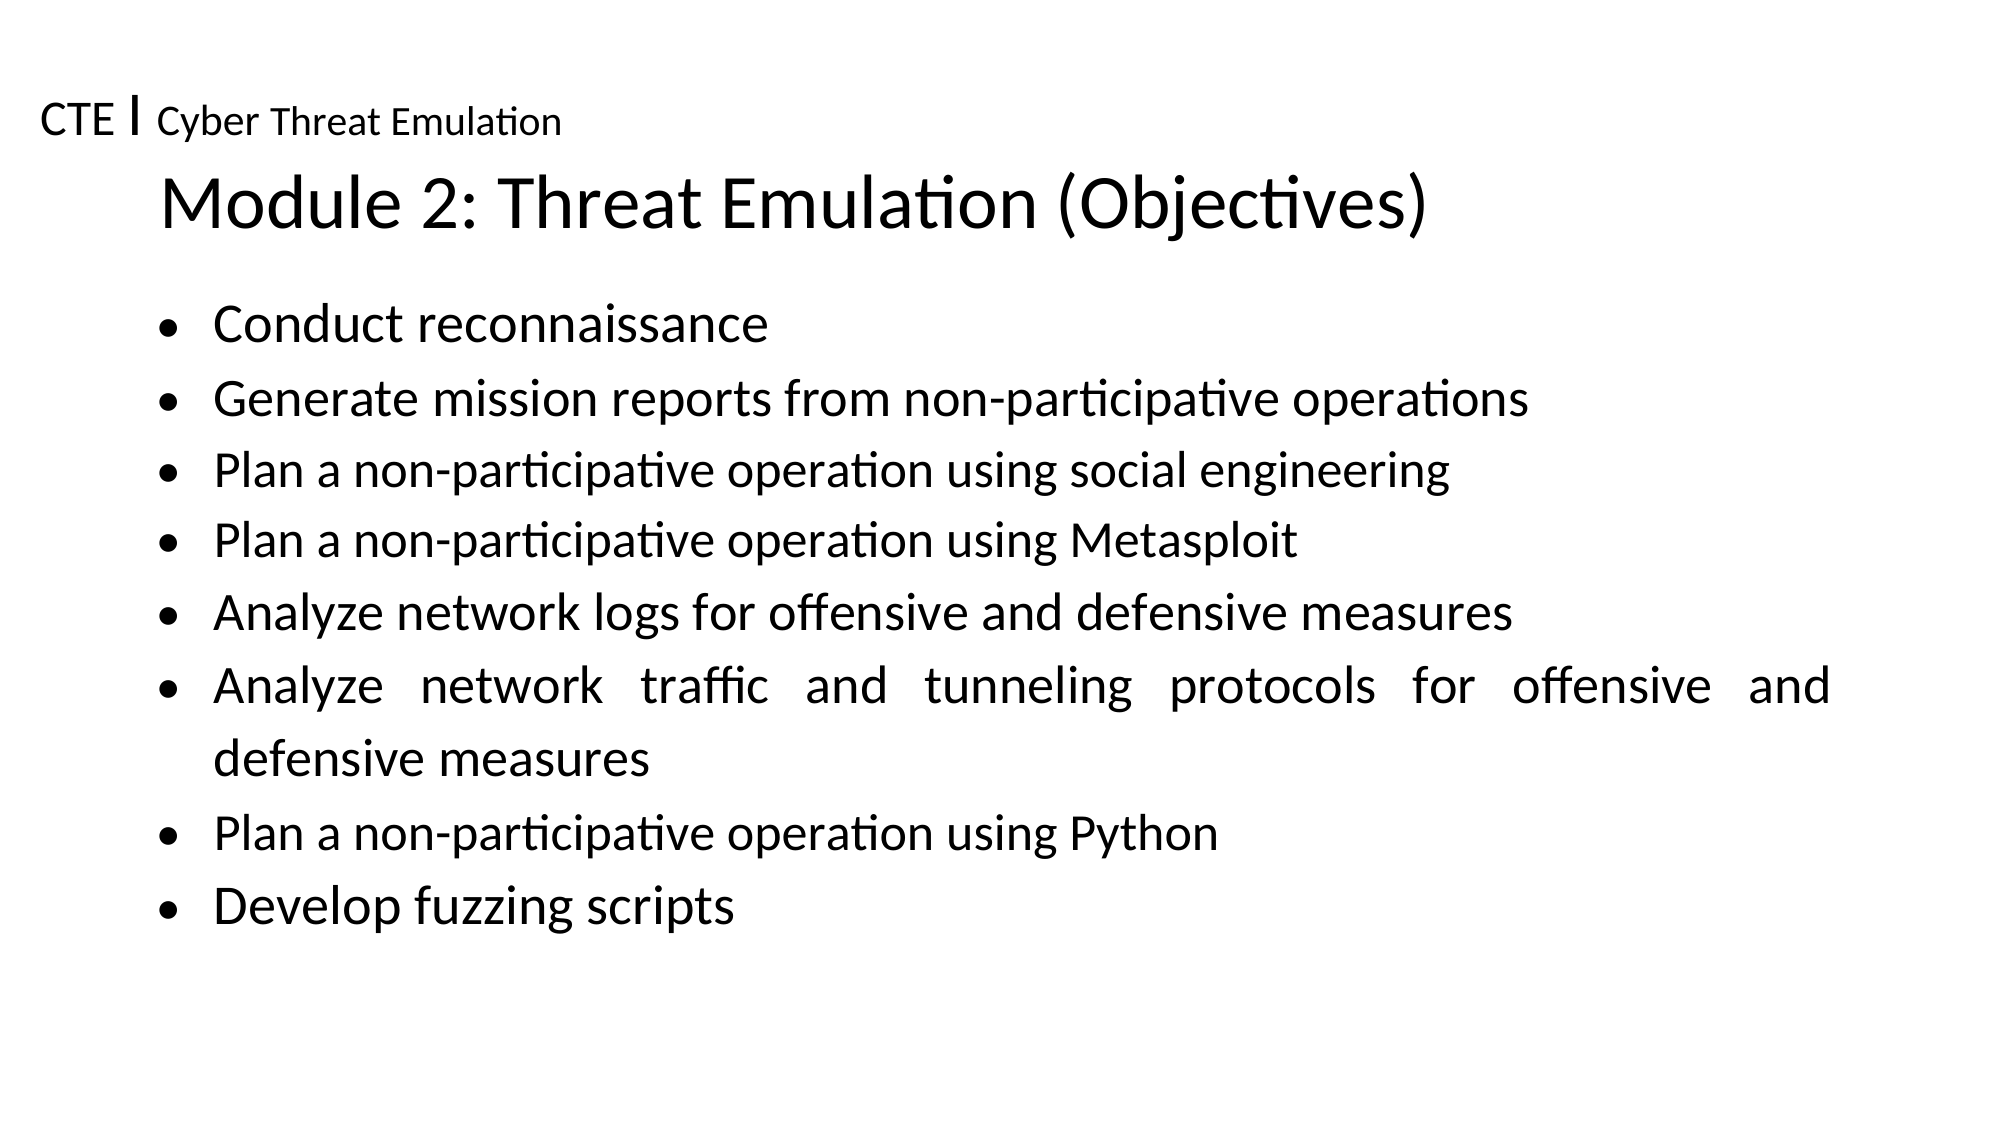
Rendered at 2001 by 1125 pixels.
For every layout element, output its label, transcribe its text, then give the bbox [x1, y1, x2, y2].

list Generate mission reports from non-participative operations [156, 364, 1834, 430]
list Analyze network traffic and tunneling protocols for offensive and defensive measures [156, 651, 1834, 789]
subtitle Module 2: Threat Emulation (Objectives) [159, 153, 1834, 247]
list Plan a non-participative operation using social engineering [156, 437, 1834, 501]
list Plan a non-participative operation using Python [156, 800, 1834, 863]
list Analyze network logs for offensive and defensive measures [156, 578, 1834, 644]
list Plan a non-participative operation using Metasploit [156, 507, 1834, 571]
list Conduct reconnaissance [156, 288, 1834, 356]
list Develop fuzzing scripts [156, 870, 1834, 938]
